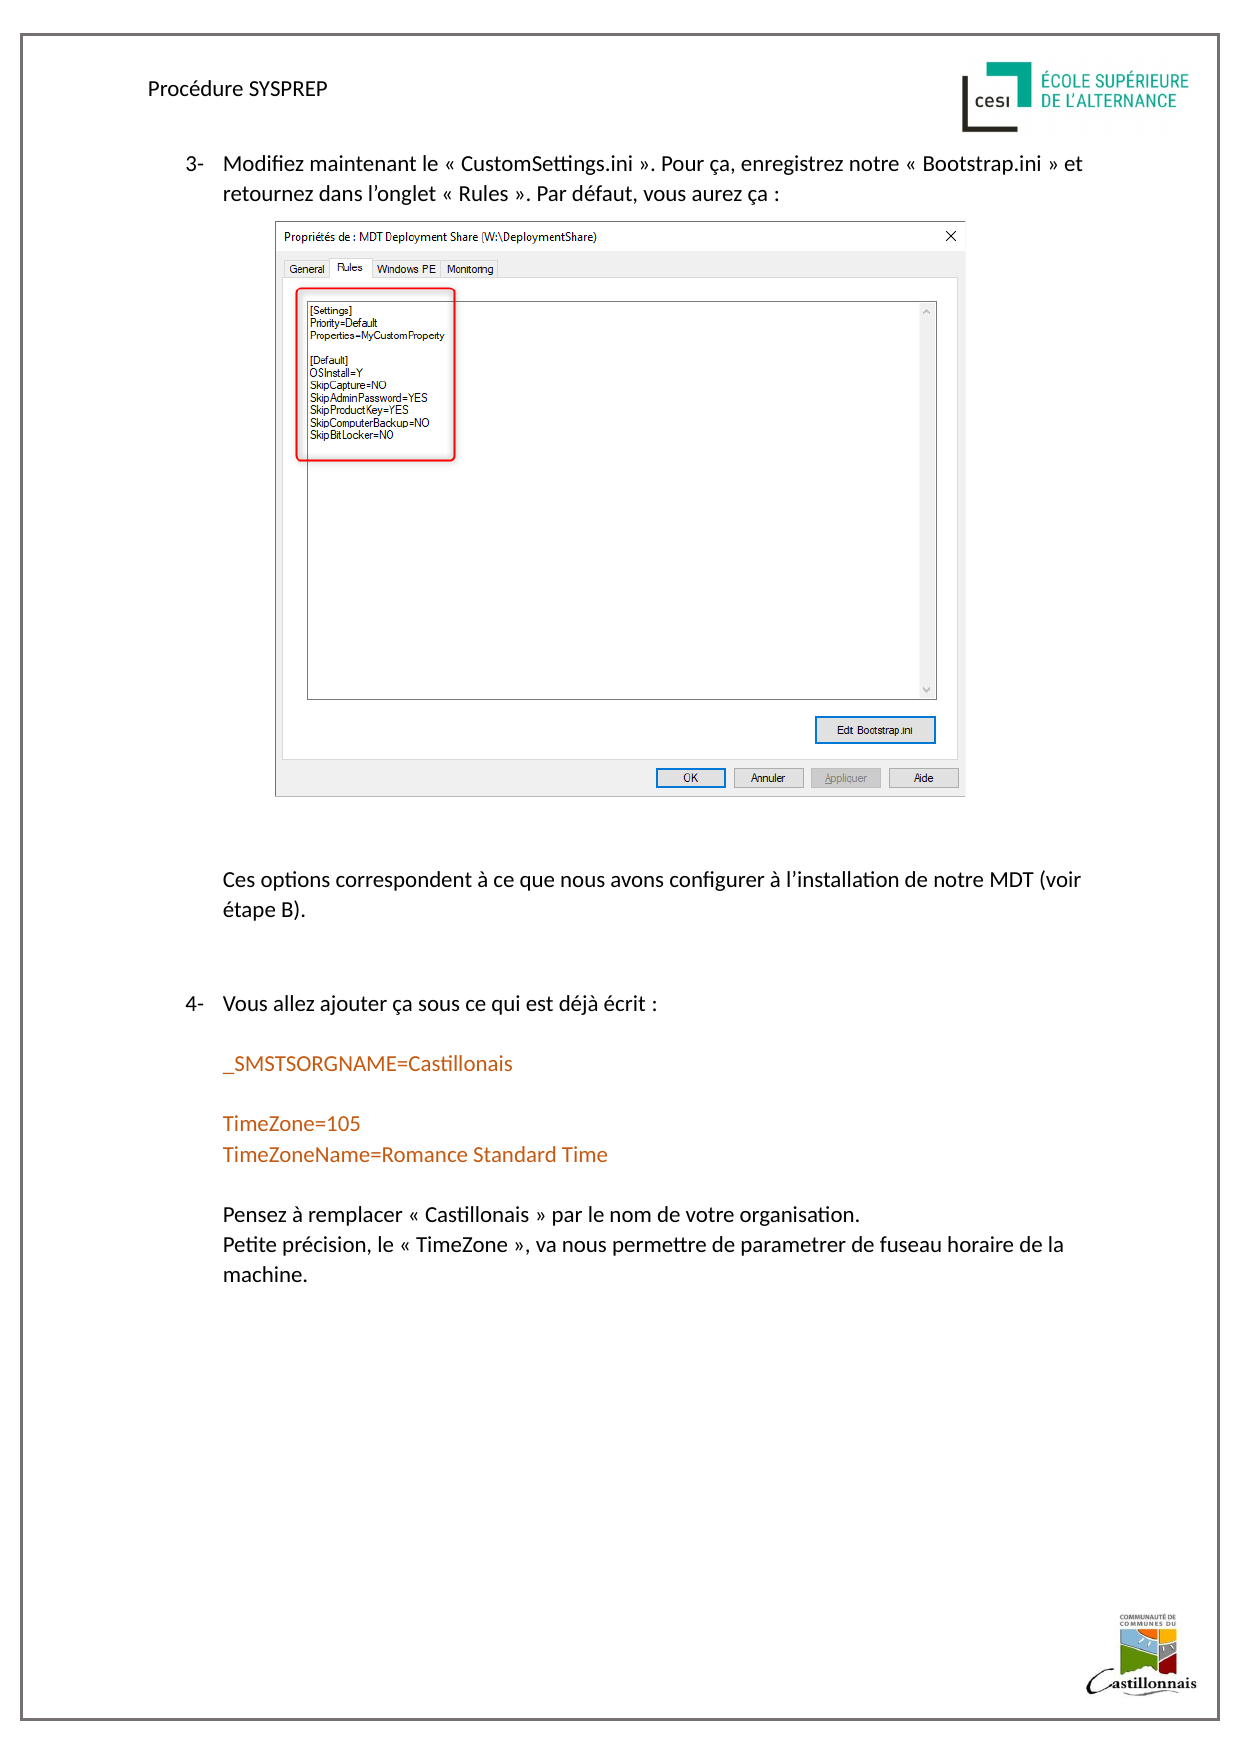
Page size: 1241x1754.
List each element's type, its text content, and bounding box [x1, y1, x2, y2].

picture [1081, 1605, 1200, 1704]
list TimeZone=105 [223, 1109, 1093, 1138]
list Petite précision, le « TimeZone », va nous permettre de parametrer de fuseau horaire de la machine. [223, 1230, 1093, 1289]
list Pensez à remplacer « Castillonais » par le nom de votre organisation. [223, 1200, 1093, 1228]
picture [951, 56, 1199, 138]
picture [275, 220, 966, 797]
list Ces options correspondent à ce que nous avons configurer à l’installation de notre MDT (voir étape B). [223, 865, 1093, 923]
list Modifiez maintenant le « CustomSettings.ini ». Pour ça, enregistrez notre « Bootstrap.ini » et retournez dans l’onglet « Rules ». Par défaut, vous aurez ça : [185, 149, 1093, 207]
list TimeZoneName=Romance Standard Time [223, 1140, 1093, 1168]
list Vous allez ajouter ça sous ce qui est déjà écrit : [185, 989, 1093, 1017]
list _SMSTSORGNAME=Castillonais [223, 1049, 1093, 1077]
